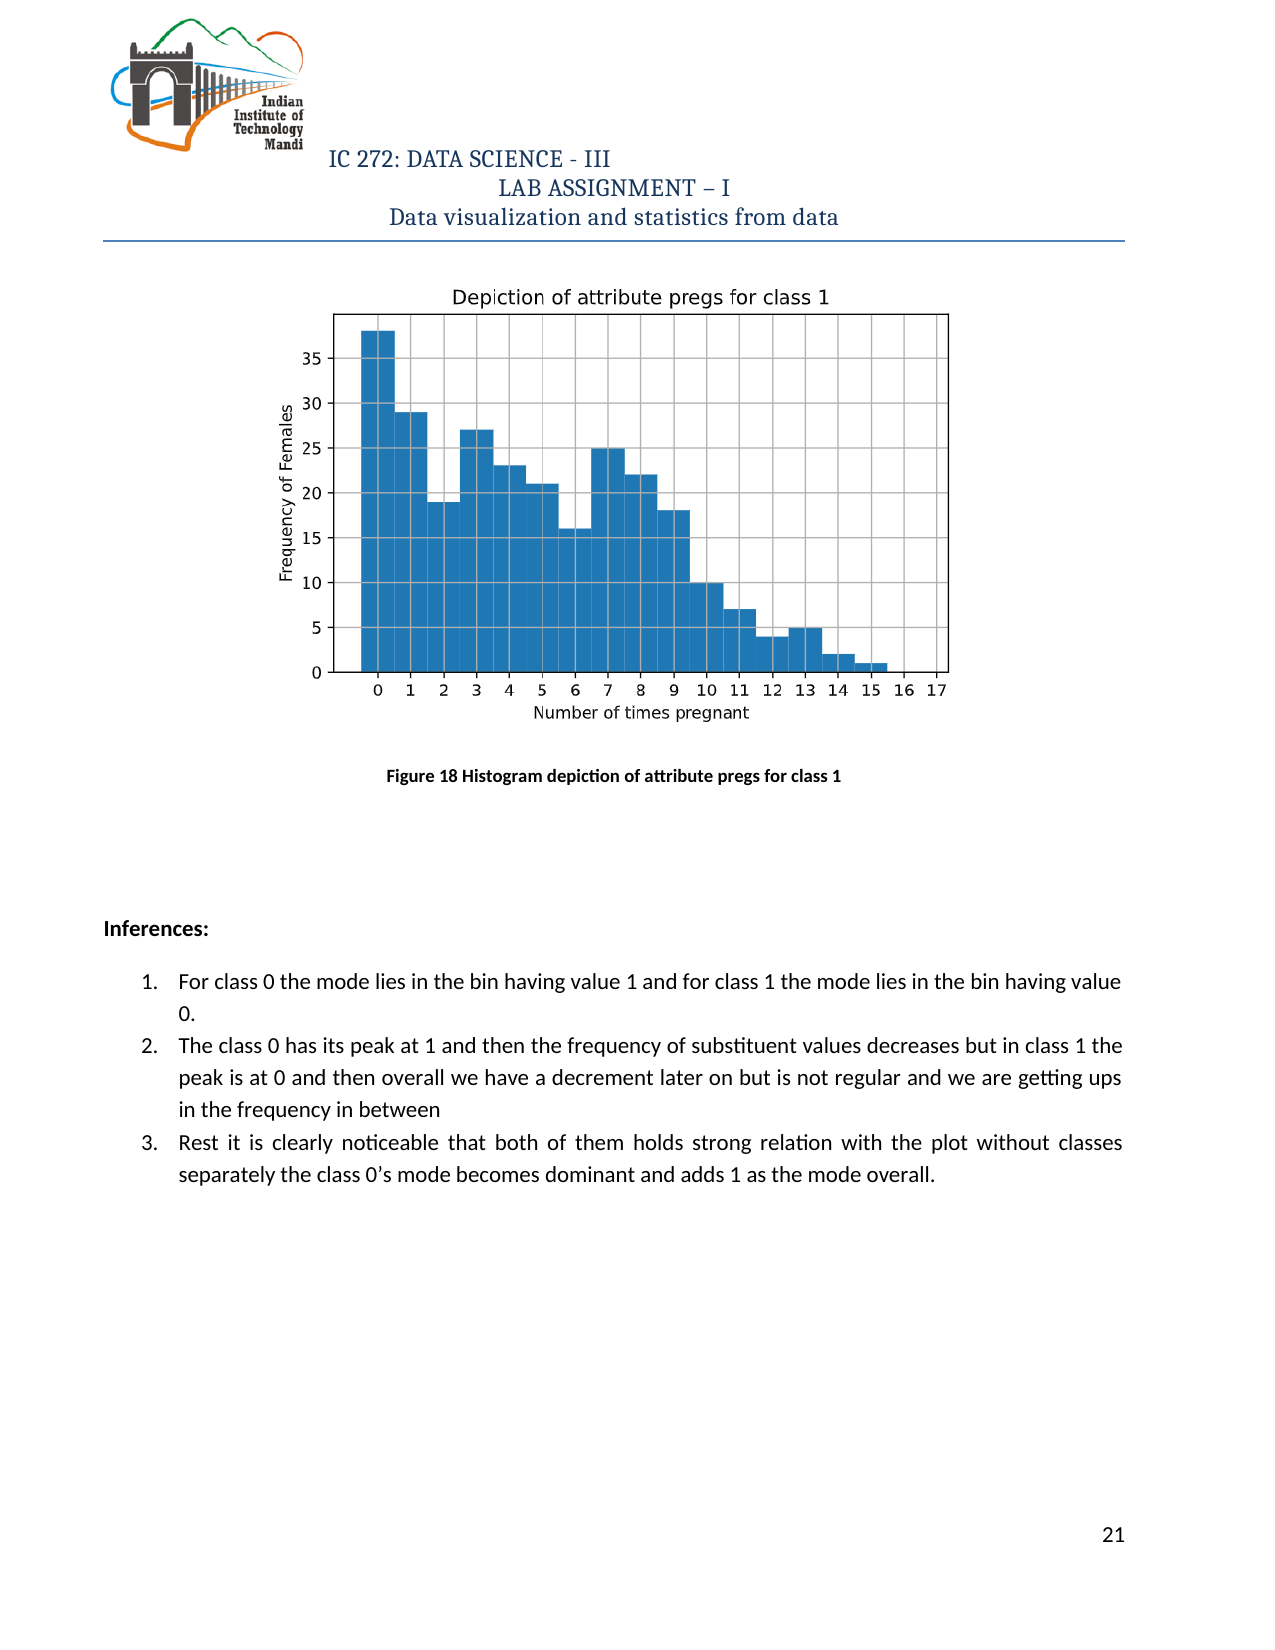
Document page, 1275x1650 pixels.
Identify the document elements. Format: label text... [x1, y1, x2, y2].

list The class 0 has its peak at 1 and then the frequency of substituent values decreases but in class 1 the peak is at 0 and then overall we have a decrement later on but is not regular and we are getting ups in the frequency in between [141, 1031, 1125, 1123]
text Figure 18 Histogram depiction of attribute pregs for class 1 [103, 764, 1125, 787]
text Inferences: [103, 914, 1125, 942]
picture [103, 0, 313, 168]
picture [257, 273, 971, 739]
list Rest it is clearly noticeable that both of them holds strong relation with the plot without classes separately the class 0’s mode becomes dominant and adds 1 as the mode overall. [141, 1128, 1125, 1188]
list For class 0 the mode lies in the bin having value 1 and for class 1 the mode lies in the bin having value 0. [141, 967, 1125, 1027]
